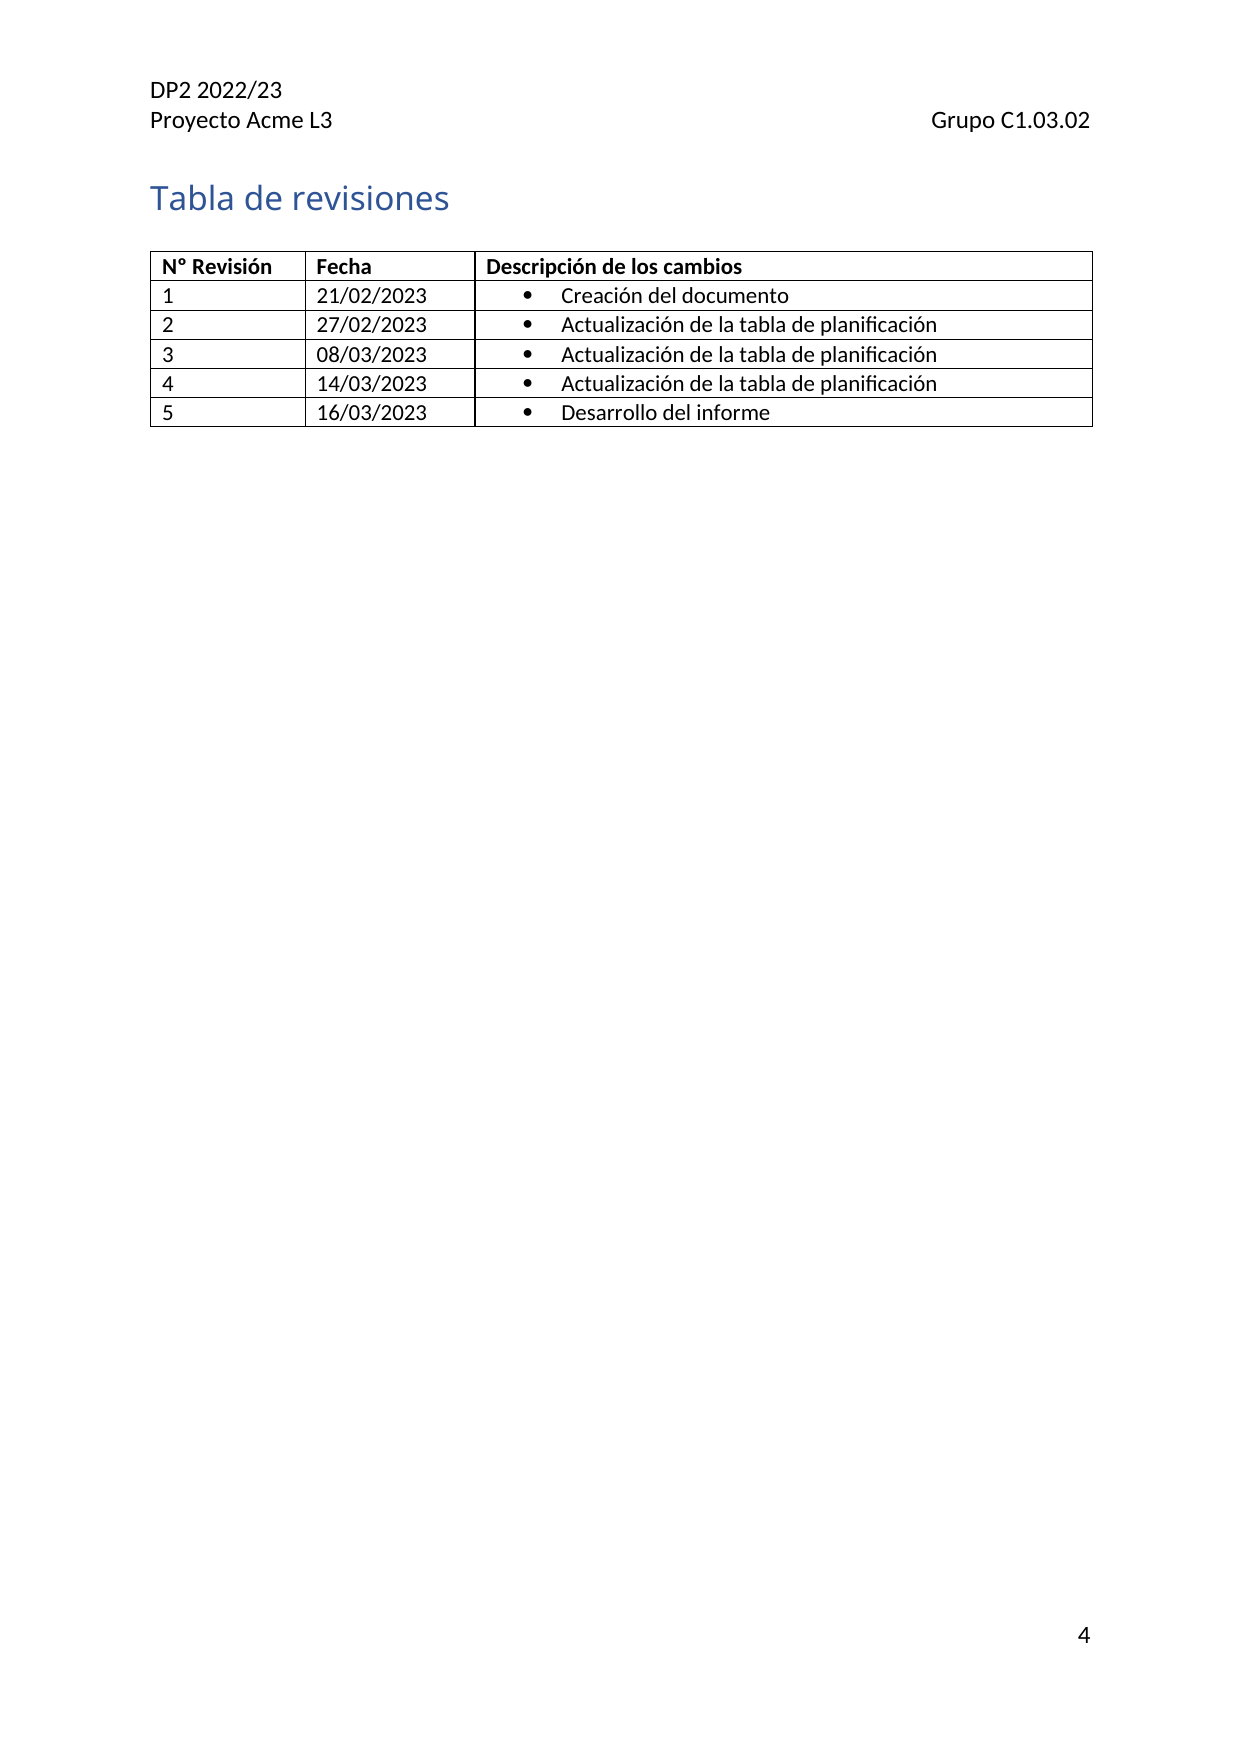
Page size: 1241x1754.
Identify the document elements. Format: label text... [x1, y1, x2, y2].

table_cell Actualización de la tabla de planificación [476, 340, 1092, 368]
table_header Fecha [306, 252, 474, 280]
table_cell 08/03/2023 [306, 340, 474, 368]
table_cell 16/03/2023 [306, 398, 474, 426]
table_cell 21/02/2023 [306, 281, 474, 309]
table_cell 14/03/2023 [306, 369, 474, 397]
table_cell 5 [151, 398, 305, 426]
table_header Descripción de los cambios [476, 252, 1092, 280]
table_cell Actualización de la tabla de planificación [476, 369, 1092, 397]
table_cell Actualización de la tabla de planificación [476, 311, 1092, 339]
table_cell 27/02/2023 [306, 311, 474, 339]
table_cell 3 [151, 340, 305, 368]
table_cell 2 [151, 311, 305, 339]
table_cell 4 [151, 369, 305, 397]
subtitle Tabla de revisiones [150, 175, 1090, 220]
table_cell Desarrollo del informe [476, 398, 1092, 426]
table_cell Creación del documento [476, 281, 1092, 309]
table_cell 1 [151, 281, 305, 309]
table_header Nº Revisión [151, 252, 305, 280]
